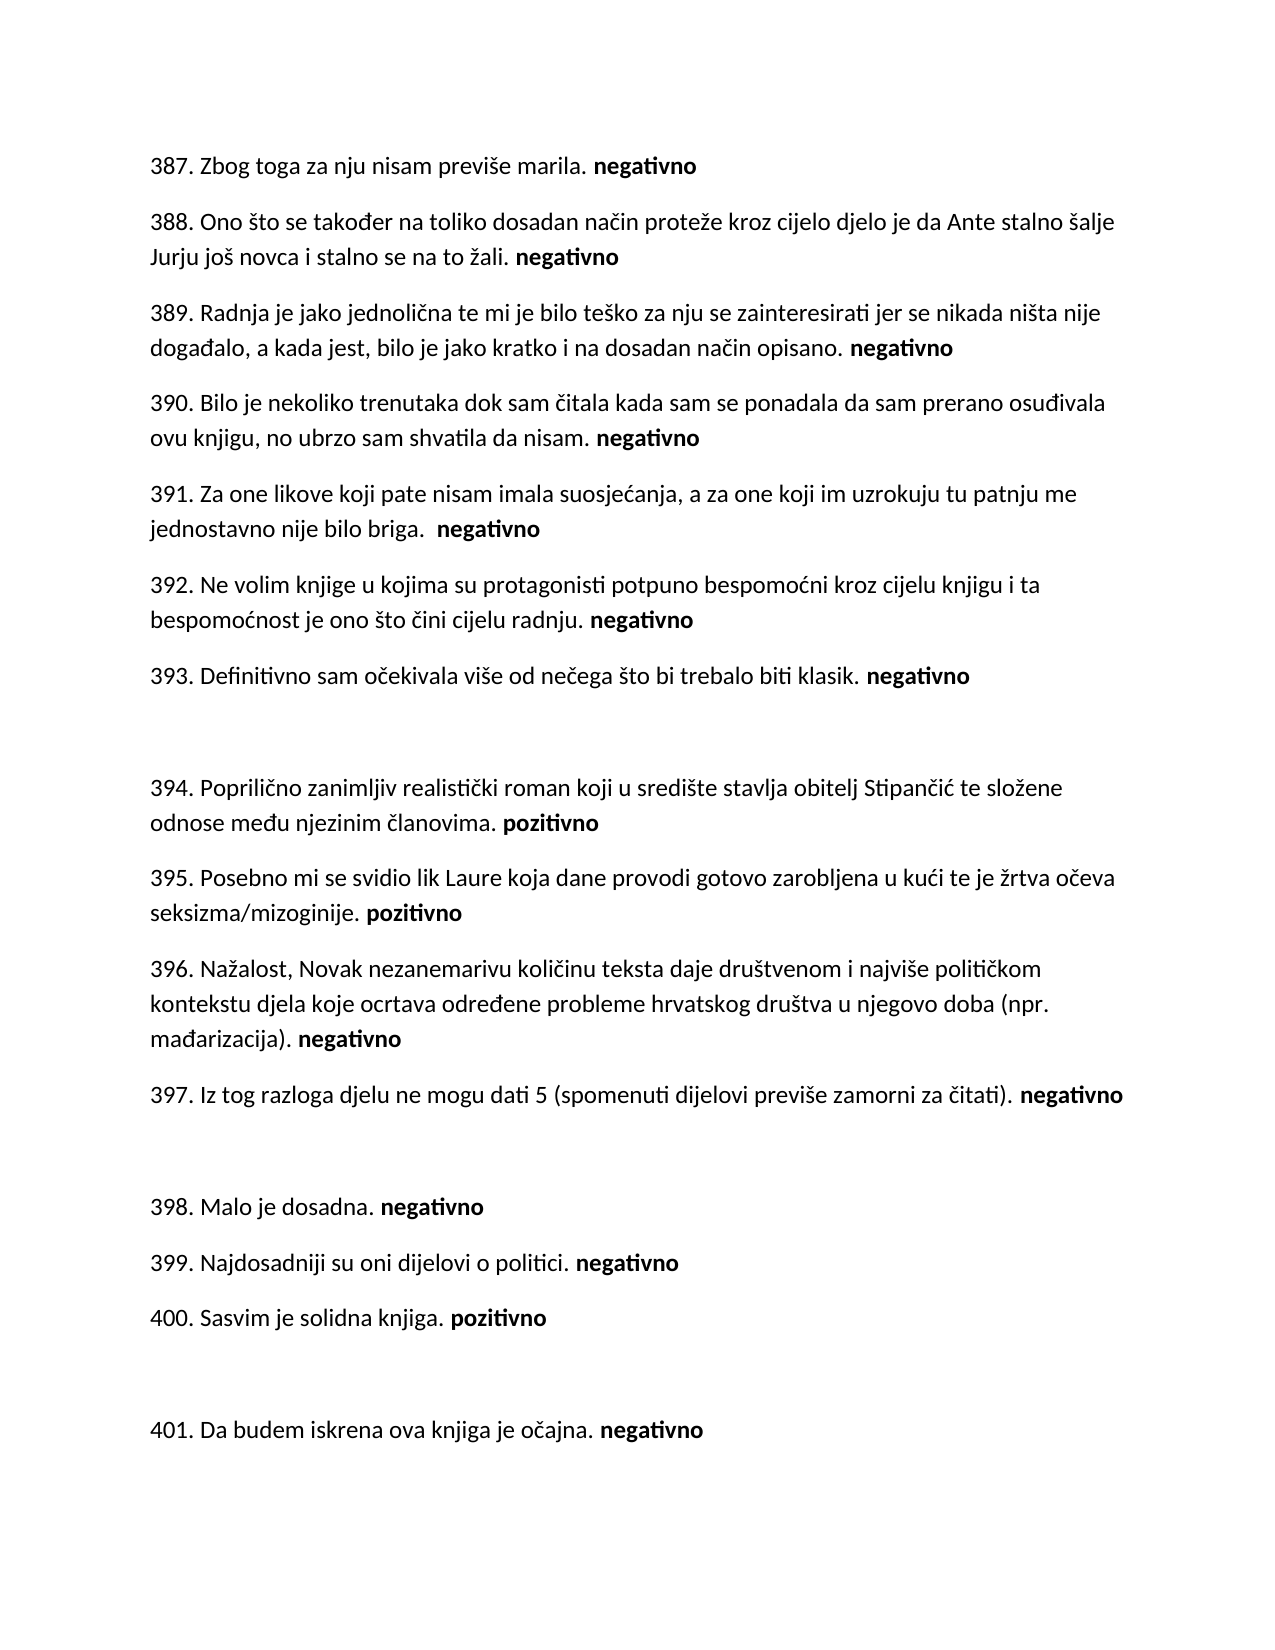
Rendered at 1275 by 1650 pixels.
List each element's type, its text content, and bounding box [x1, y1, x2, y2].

text 397. Iz tog razloga djelu ne mogu dati 5 (spomenuti dijelovi previše zamorni za čitati). negativno [150, 1079, 1125, 1110]
text 399. Najdosadniji su oni dijelovi o politici. negativno [150, 1247, 1125, 1277]
text 401. Da budem iskrena ova knjiga je očajna. negativno [150, 1414, 1125, 1445]
text 400. Sasvim je solidna knjiga. pozitivno [150, 1302, 1125, 1333]
text 391. Za one likove koji pate nisam imala suosjećanja, a za one koji im uzrokuju tu patnju me jednostavno nije bilo briga. negativno [150, 478, 1125, 544]
text 393. Definitivno sam očekivala više od nečega što bi trebalo biti klasik. negativno [150, 660, 1125, 691]
text 389. Radnja je jako jednolična te mi je bilo teško za nju se zainteresirati jer se nikada ništa nije događalo, a kada jest, bilo je jako kratko i na dosadan način opisano. negativno [150, 297, 1125, 362]
text 388. Ono što se također na toliko dosadan način proteže kroz cijelo djelo je da Ante stalno šalje Jurju još novca i stalno se na to žali. negativno [150, 206, 1125, 271]
text 390. Bilo je nekoliko trenutaka dok sam čitala kada sam se ponadala da sam prerano osuđivala ovu knjigu, no ubrzo sam shvatila da nisam. negativno [150, 387, 1125, 453]
text 398. Malo je dosadna. negativno [150, 1191, 1125, 1221]
text 394. Poprilično zanimljiv realistički roman koji u središte stavlja obitelj Stipančić te složene odnose među njezinim članovima. pozitivno [150, 772, 1125, 837]
text 396. Nažalost, Novak nezanemarivu količinu teksta daje društvenom i najviše političkom kontekstu djela koje ocrtava određene probleme hrvatskog društva u njegovo doba (npr. mađarizacija). negativno [150, 953, 1125, 1054]
text 395. Posebno mi se svidio lik Laure koja dane provodi gotovo zarobljena u kući te je žrtva očeva seksizma/mizoginije. pozitivno [150, 862, 1125, 928]
text 392. Ne volim knjige u kojima su protagonisti potpuno bespomoćni kroz cijelu knjigu i ta bespomoćnost je ono što čini cijelu radnju. negativno [150, 569, 1125, 635]
text 387. Zbog toga za nju nisam previše marila. negativno [150, 150, 1125, 181]
